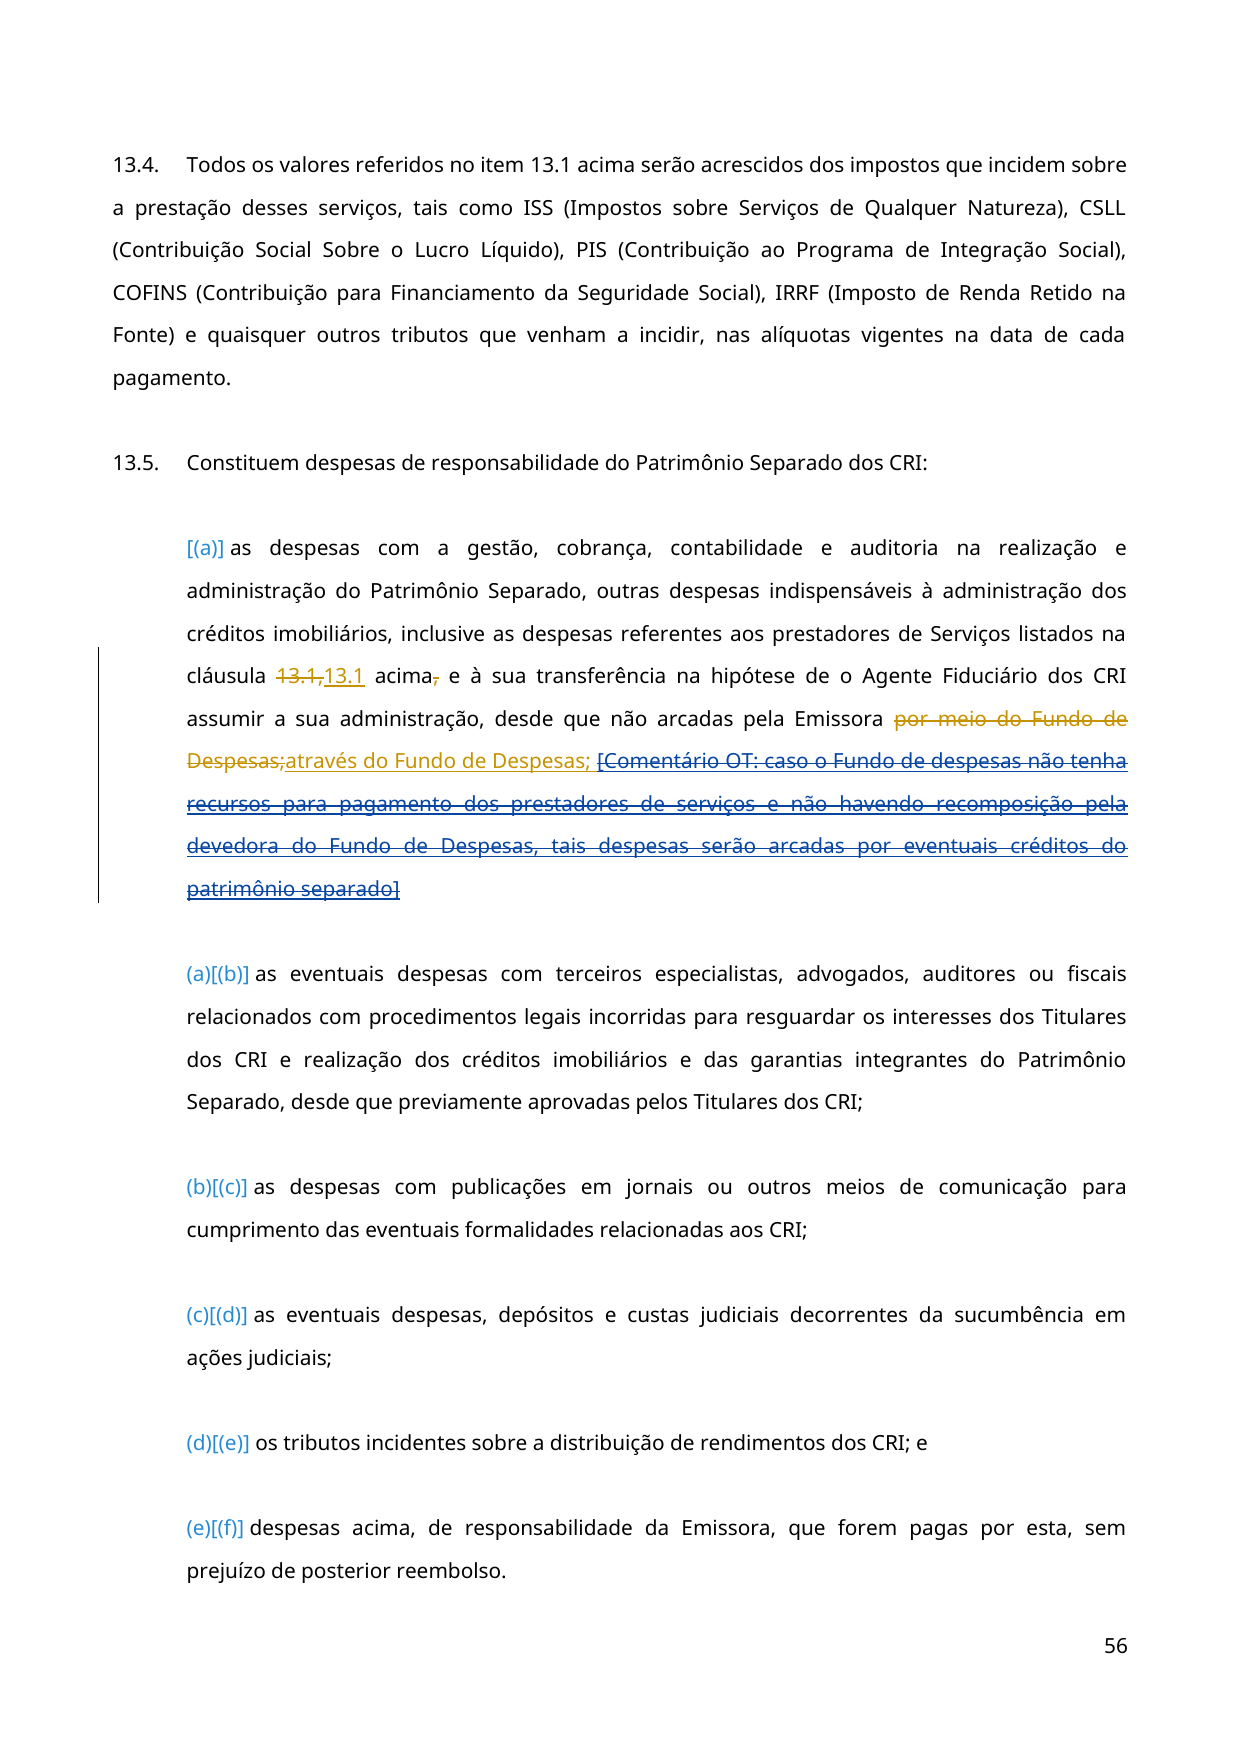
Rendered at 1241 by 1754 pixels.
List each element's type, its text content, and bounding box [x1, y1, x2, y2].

list Constituem despesas de responsabilidade do Patrimônio Separado dos CRI: [112, 448, 1128, 477]
list os tributos incidentes sobre a distribuição de rendimentos dos CRI; e [186, 1428, 1128, 1457]
list Todos os valores referidos no item 13.1 acima serão acrescidos dos impostos que incidem sobre a prestação desses serviços, tais como ISS (Impostos sobre Serviços de Qualquer Natureza), CSLL (Contribuição Social Sobre o Lucro Líquido), PIS (Contribuição ao Programa de Integração Social), COFINS (Contribuição para Financiamento da Seguridade Social), IRRF (Imposto de Renda Retido na Fonte) e quaisquer outros tributos que venham a incidir, nas alíquotas vigentes na data de cada pagamento. [112, 150, 1128, 391]
list as despesas com a gestão, cobrança, contabilidade e auditoria na realização e administração do Patrimônio Separado, outras despesas indispensáveis à administração dos créditos imobiliários, inclusive as despesas referentes aos prestadores de Serviços listados na cláusula acima e à sua transferência na hipótese de o Agente Fiduciário dos CRI assumir a sua administração, desde que não arcadas pela Emissora [186, 533, 1128, 805]
list as despesas com publicações em jornais ou outros meios de comunicação para cumprimento das eventuais formalidades relacionadas aos CRI; [186, 1172, 1128, 1243]
list as despesas com a gestão, cobrança, contabilidade e auditoria na realização e administração do Patrimônio Separado, outras despesas indispensáveis à administração dos créditos imobiliários, inclusive as despesas referentes aos prestadores de Serviços listados na cláusula acima e à sua transferência na hipótese de o Agente Fiduciário dos CRI assumir a sua administração, desde que não arcadas pela Emissora [186, 857, 1128, 903]
list as despesas com a gestão, cobrança, contabilidade e auditoria na realização e administração do Patrimônio Separado, outras despesas indispensáveis à administração dos créditos imobiliários, inclusive as despesas referentes aos prestadores de Serviços listados na cláusula acima e à sua transferência na hipótese de o Agente Fiduciário dos CRI assumir a sua administração, desde que não arcadas pela Emissora [186, 814, 1128, 848]
list as eventuais despesas, depósitos e custas judiciais decorrentes da sucumbência em ações judiciais; [186, 1300, 1128, 1371]
list despesas acima, de responsabilidade da Emissora, que forem pagas por esta, sem prejuízo de posterior reembolso. [186, 1513, 1128, 1584]
list as eventuais despesas com terceiros especialistas, advogados, auditores ou fiscais relacionados com procedimentos legais incorridas para resguardar os interesses dos Titulares dos CRI e realização dos créditos imobiliários e das garantias integrantes do Patrimônio Separado, desde que previamente aprovadas pelos Titulares dos CRI; [186, 959, 1128, 1116]
